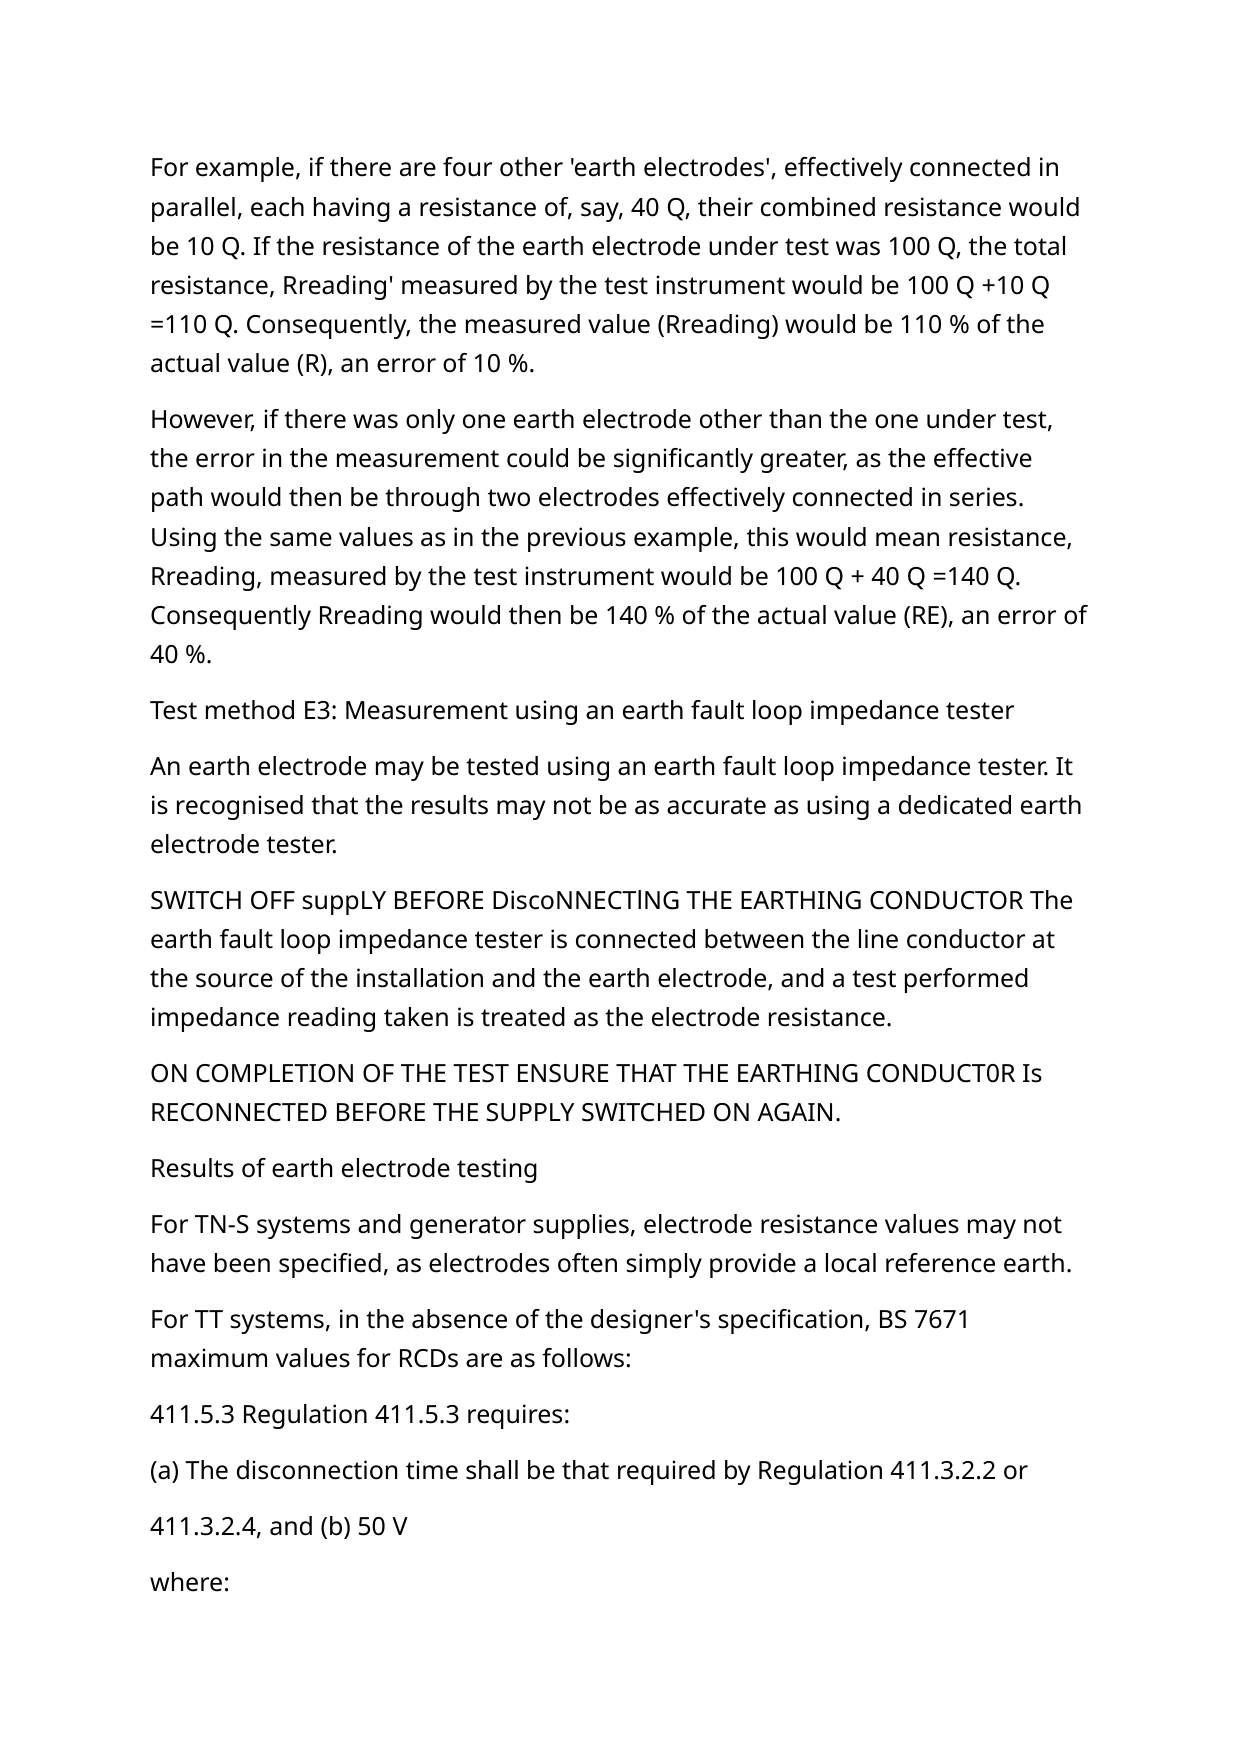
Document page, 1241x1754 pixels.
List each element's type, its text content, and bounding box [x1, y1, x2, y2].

text ON COMPLETION OF THE TEST ENSURE THAT THE EARTHING CONDUCT0R Is RECONNECTED BEFORE THE SUPPLY SWITCHED ON AGAIN. [150, 1056, 1090, 1129]
text An earth electrode may be tested using an earth fault loop impedance tester. It is recognised that the results may not be as accurate as using a dedicated earth electrode tester. [150, 748, 1090, 861]
text However, if there was only one earth electrode other than the one under test, the error in the measurement could be significantly greater, as the effective path would then be through two electrodes effectively connected in series. Using the same values as in the previous example, this would mean resistance, Rreading, measured by the test instrument would be 100 Q + 40 Q =140 Q. Consequently Rreading would then be 140 % of the actual value (RE), an error of 40 %. [150, 402, 1090, 671]
text where: [150, 1564, 1090, 1598]
text For example, if there are four other 'earth electrodes', effectively connected in parallel, each having a resistance of, say, 40 Q, their combined resistance would be 10 Q. If the resistance of the earth electrode under test was 100 Q, the total resistance, Rreading' measured by the test instrument would be 100 Q +10 Q =110 Q. Consequently, the measured value (Rreading) would be 110 % of the actual value (R), an error of 10 %. [150, 150, 1090, 380]
text For TN-S systems and generator supplies, electrode resistance values may not have been specified, as electrodes often simply provide a local reference earth. [150, 1207, 1090, 1280]
text 411.5.3 Regulation 411.5.3 requires: [150, 1397, 1090, 1431]
text Test method E3: Measurement using an earth fault loop impedance tester [150, 692, 1090, 727]
text 411.3.2.4, and (b) 50 V [150, 1508, 1090, 1542]
text For TT systems, in the absence of the designer's specification, BS 7671 maximum values for RCDs are as follows: [150, 1302, 1090, 1375]
text SWITCH OFF suppLY BEFORE DiscoNNECTlNG THE EARTHING CONDUCTOR The earth fault loop impedance tester is connected between the line conductor at the source of the installation and the earth electrode, and a test performed impedance reading taken is treated as the electrode resistance. [150, 882, 1090, 1034]
text Results of earth electrode testing [150, 1151, 1090, 1185]
text (a) The disconnection time shall be that required by Regulation 411.3.2.2 or [150, 1452, 1090, 1487]
